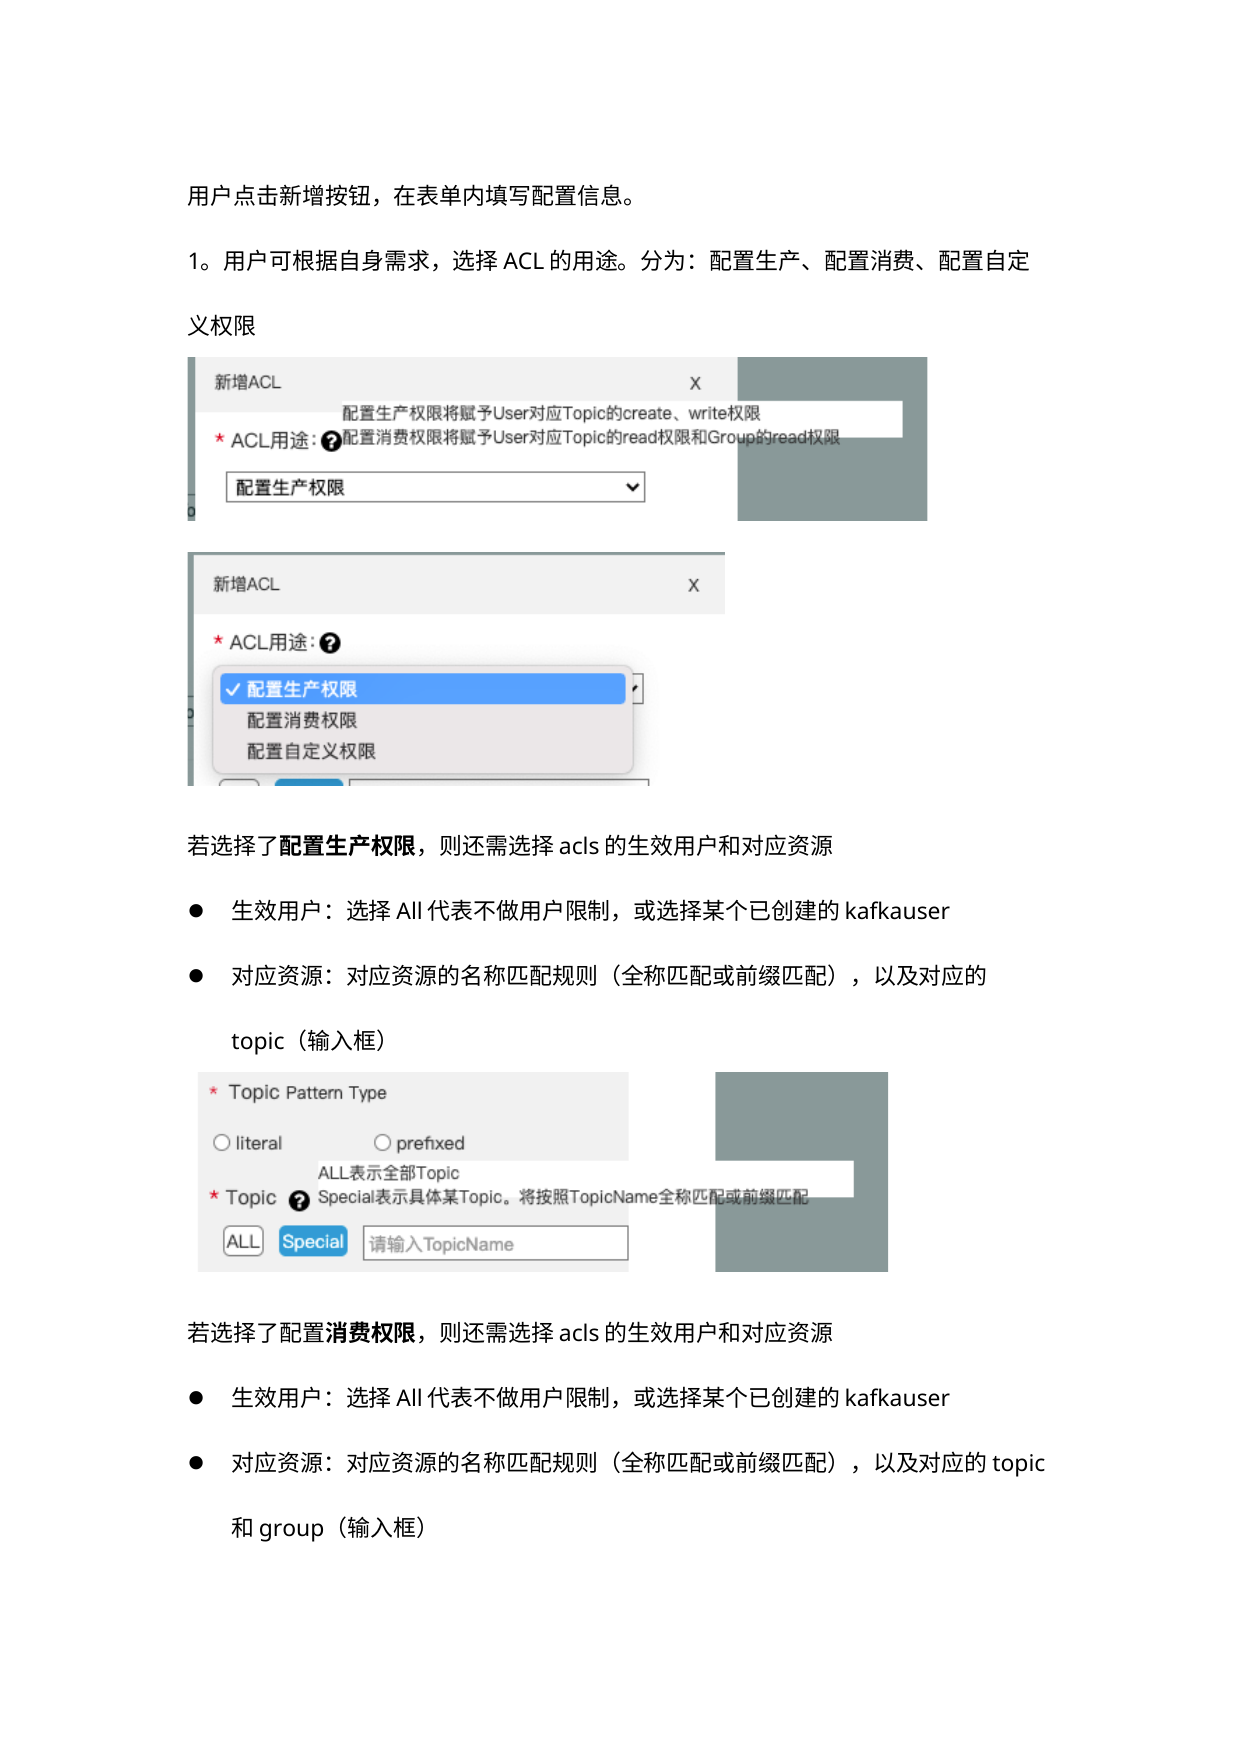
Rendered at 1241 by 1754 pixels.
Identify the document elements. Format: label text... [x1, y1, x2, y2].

list 对应资源：对应资源的名称匹配规则（全称匹配或前缀匹配），以及对应的topic和group（输入框） [187, 1429, 1053, 1559]
text 若选择了配置生产权限，则还需选择acls的生效用户和对应资源 [187, 812, 1053, 877]
text 1。用户可根据自身需求，选择ACL的用途。分为：配置生产、配置消费、配置自定义权限 [187, 227, 1053, 357]
text 用户点击新增按钮，在表单内填写配置信息。 [187, 162, 1053, 227]
list 对应资源：对应资源的名称匹配规则（全称匹配或前缀匹配），以及对应的topic（输入框） [187, 942, 1053, 1072]
text 若选择了配置消费权限，则还需选择acls的生效用户和对应资源 [187, 1299, 1053, 1364]
list 生效用户：选择All代表不做用户限制，或选择某个已创建的kafkauser [187, 1364, 1053, 1429]
picture [187, 1072, 889, 1272]
list 生效用户：选择All代表不做用户限制，或选择某个已创建的kafkauser [187, 877, 1053, 942]
picture [187, 552, 725, 786]
picture [187, 357, 928, 521]
